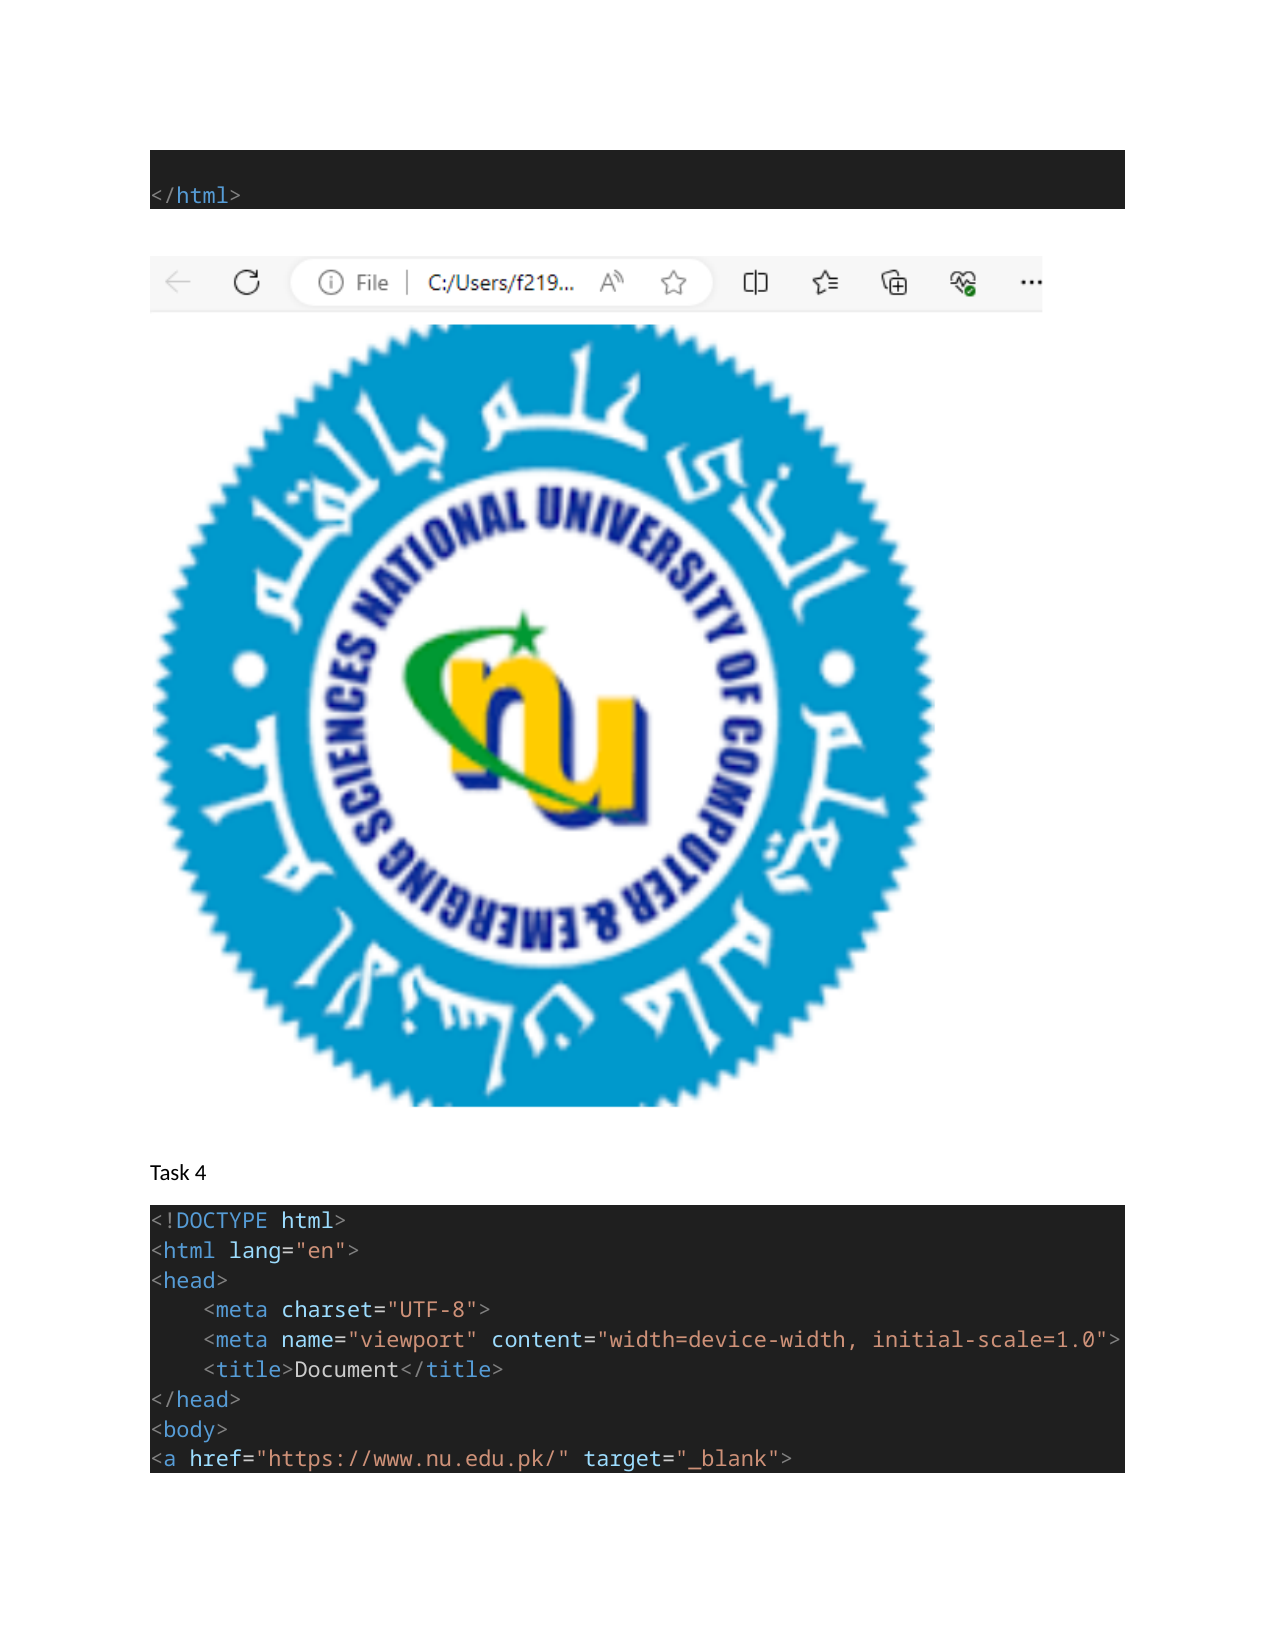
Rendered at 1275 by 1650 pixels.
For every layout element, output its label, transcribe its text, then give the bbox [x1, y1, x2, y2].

text <body> [150, 1414, 1125, 1443]
text <a href="https://www.nu.edu.pk/" target="_blank"> [150, 1443, 1125, 1473]
text <head> [150, 1265, 1125, 1294]
text </head> [150, 1384, 1125, 1414]
text <meta charset="UTF-8"> [150, 1294, 1125, 1324]
text <html lang="en"> [150, 1235, 1125, 1265]
picture [150, 256, 1043, 1140]
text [150, 1324, 1125, 1354]
text Task 4 [150, 1158, 1125, 1186]
text </html> [150, 180, 1125, 209]
text <title>Document</title> [150, 1354, 1125, 1384]
text <!DOCTYPE html> [150, 1205, 1125, 1235]
